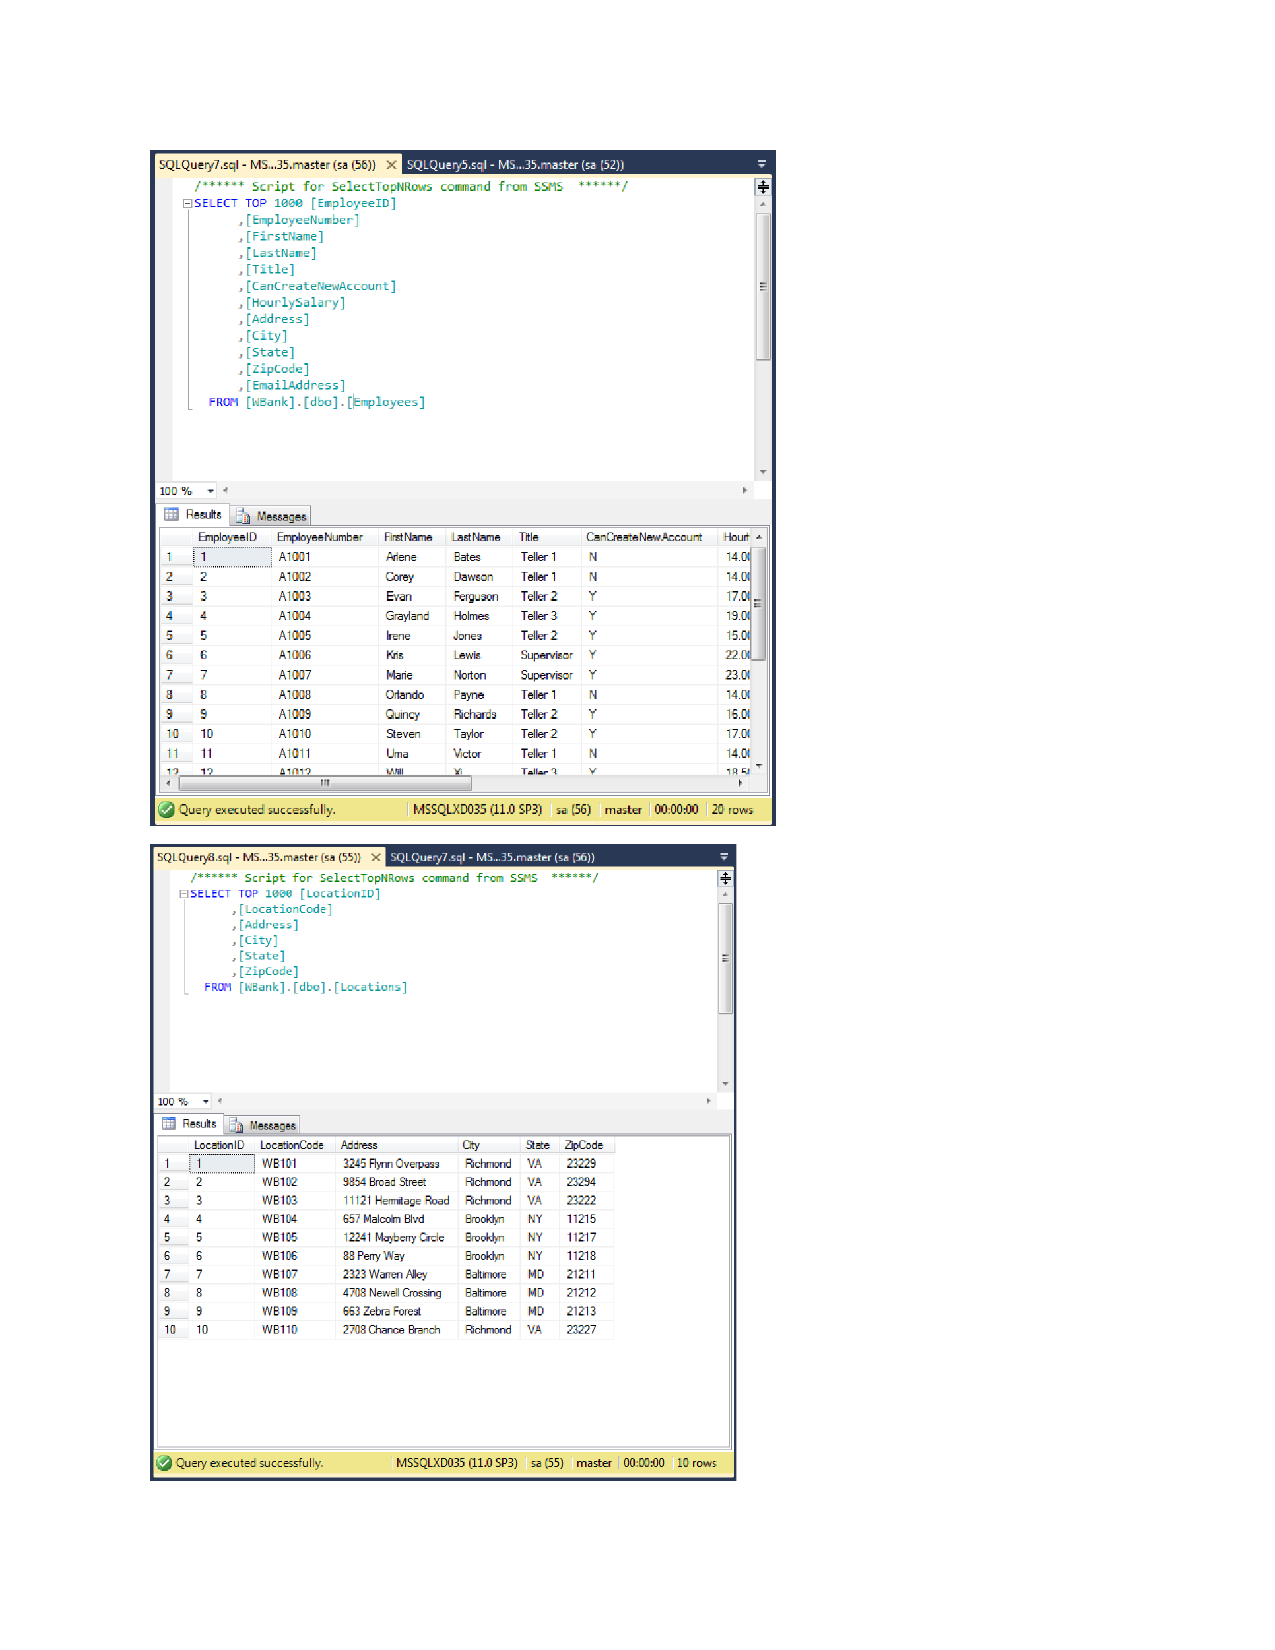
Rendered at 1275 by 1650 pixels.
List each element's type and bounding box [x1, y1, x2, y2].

picture [150, 150, 776, 826]
picture [150, 844, 737, 1481]
